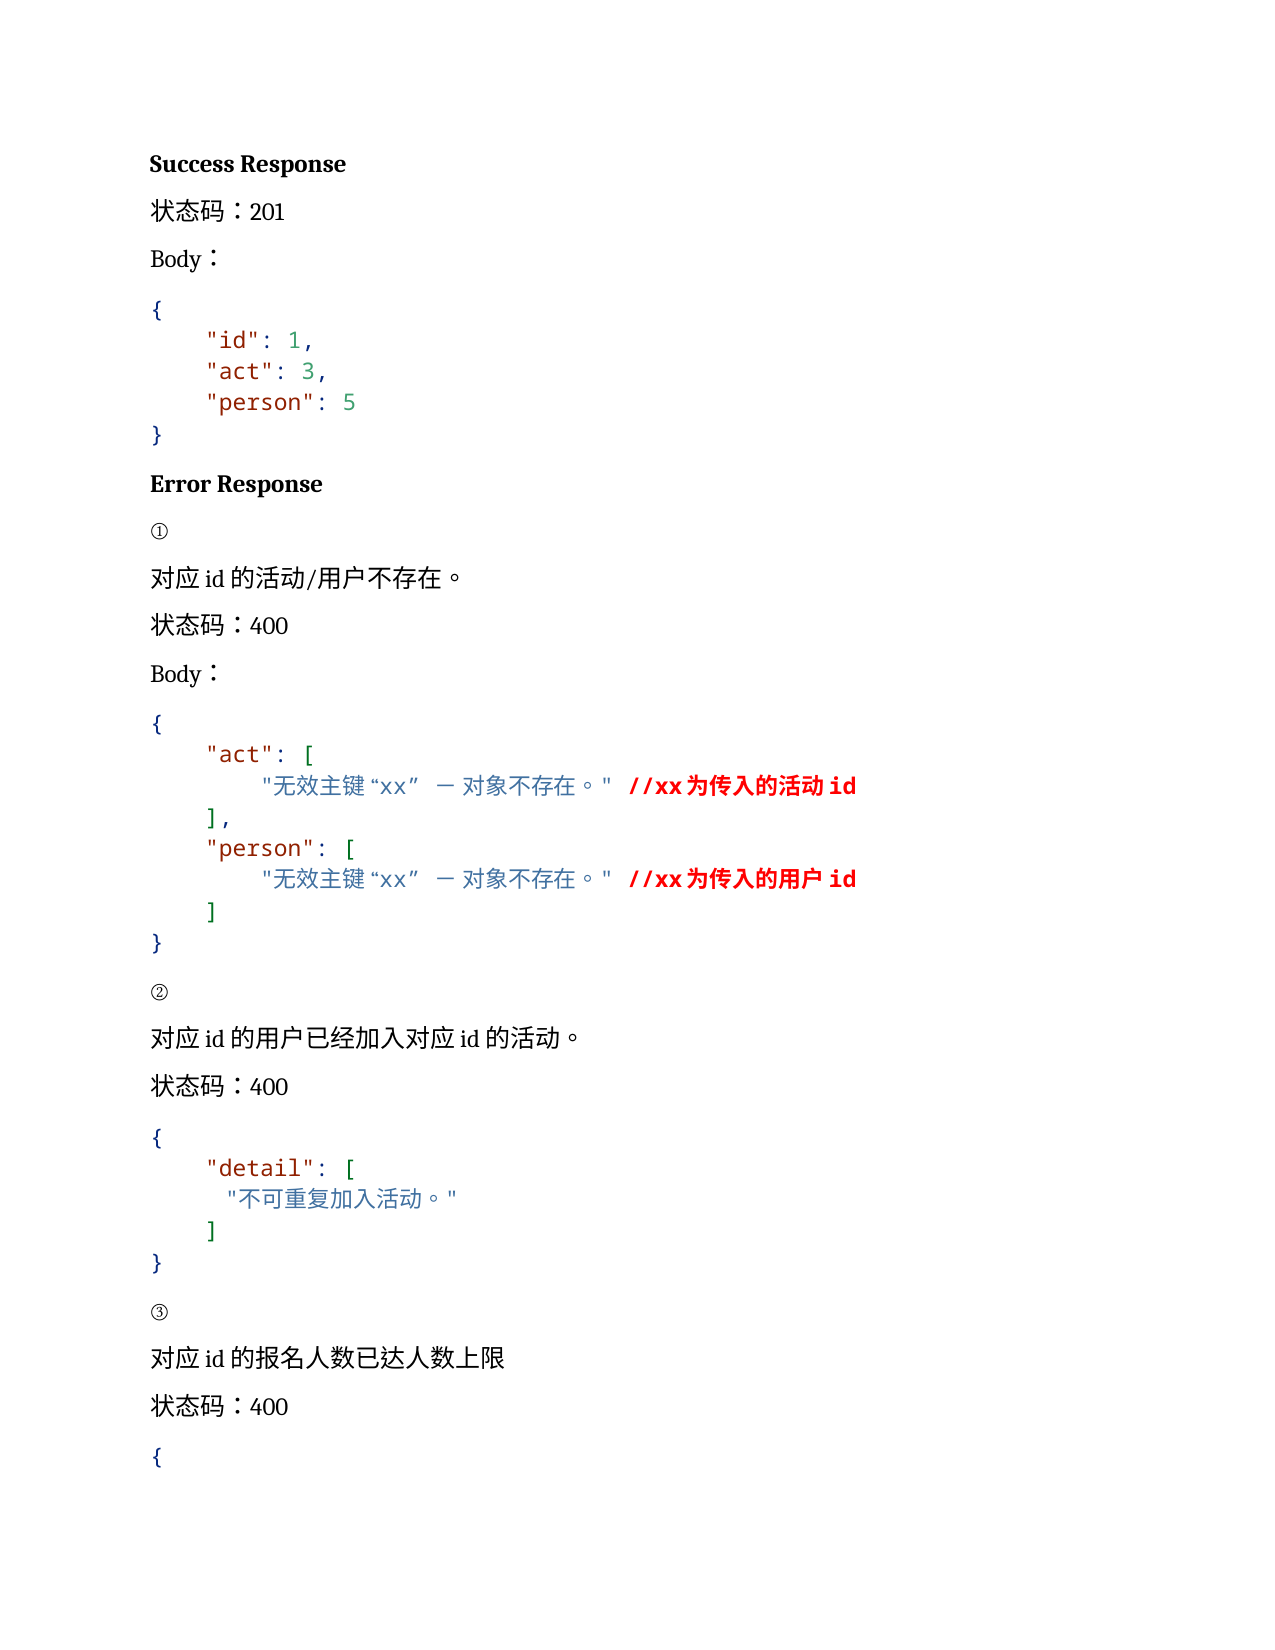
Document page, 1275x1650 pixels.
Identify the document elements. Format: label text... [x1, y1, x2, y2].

text 对应id的报名人数已达人数上限 [150, 1345, 1125, 1374]
text 对应id的用户已经加入对应id的活动。 [150, 1025, 1125, 1054]
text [150, 1440, 1125, 1471]
text Body： [150, 245, 1125, 274]
text 状态码：201 [150, 197, 1125, 226]
text ② [150, 978, 1125, 1007]
text { "detail": [ "不可重复加入活动。" ] } [150, 1120, 1125, 1277]
text { "id": 1, "act": 3, "person": 5 } [150, 292, 1125, 449]
text Success Response [150, 150, 1125, 179]
text { "act": [ "无效主键 “xx” － 对象不存在。" //xx为传入的活动id ], "person": [ "无效主键 “xx” － 对象不存在。" //xx为传入的用户id ] } [150, 707, 1125, 957]
text Error Response [150, 469, 1125, 498]
text 对应id的活动/用户不存在。 [150, 564, 1125, 593]
text 状态码：400 [150, 1392, 1125, 1421]
text Body： [150, 659, 1125, 688]
text ① [150, 517, 1125, 546]
text 状态码：400 [150, 1073, 1125, 1102]
text ③ [150, 1297, 1125, 1326]
text 状态码：400 [150, 612, 1125, 641]
